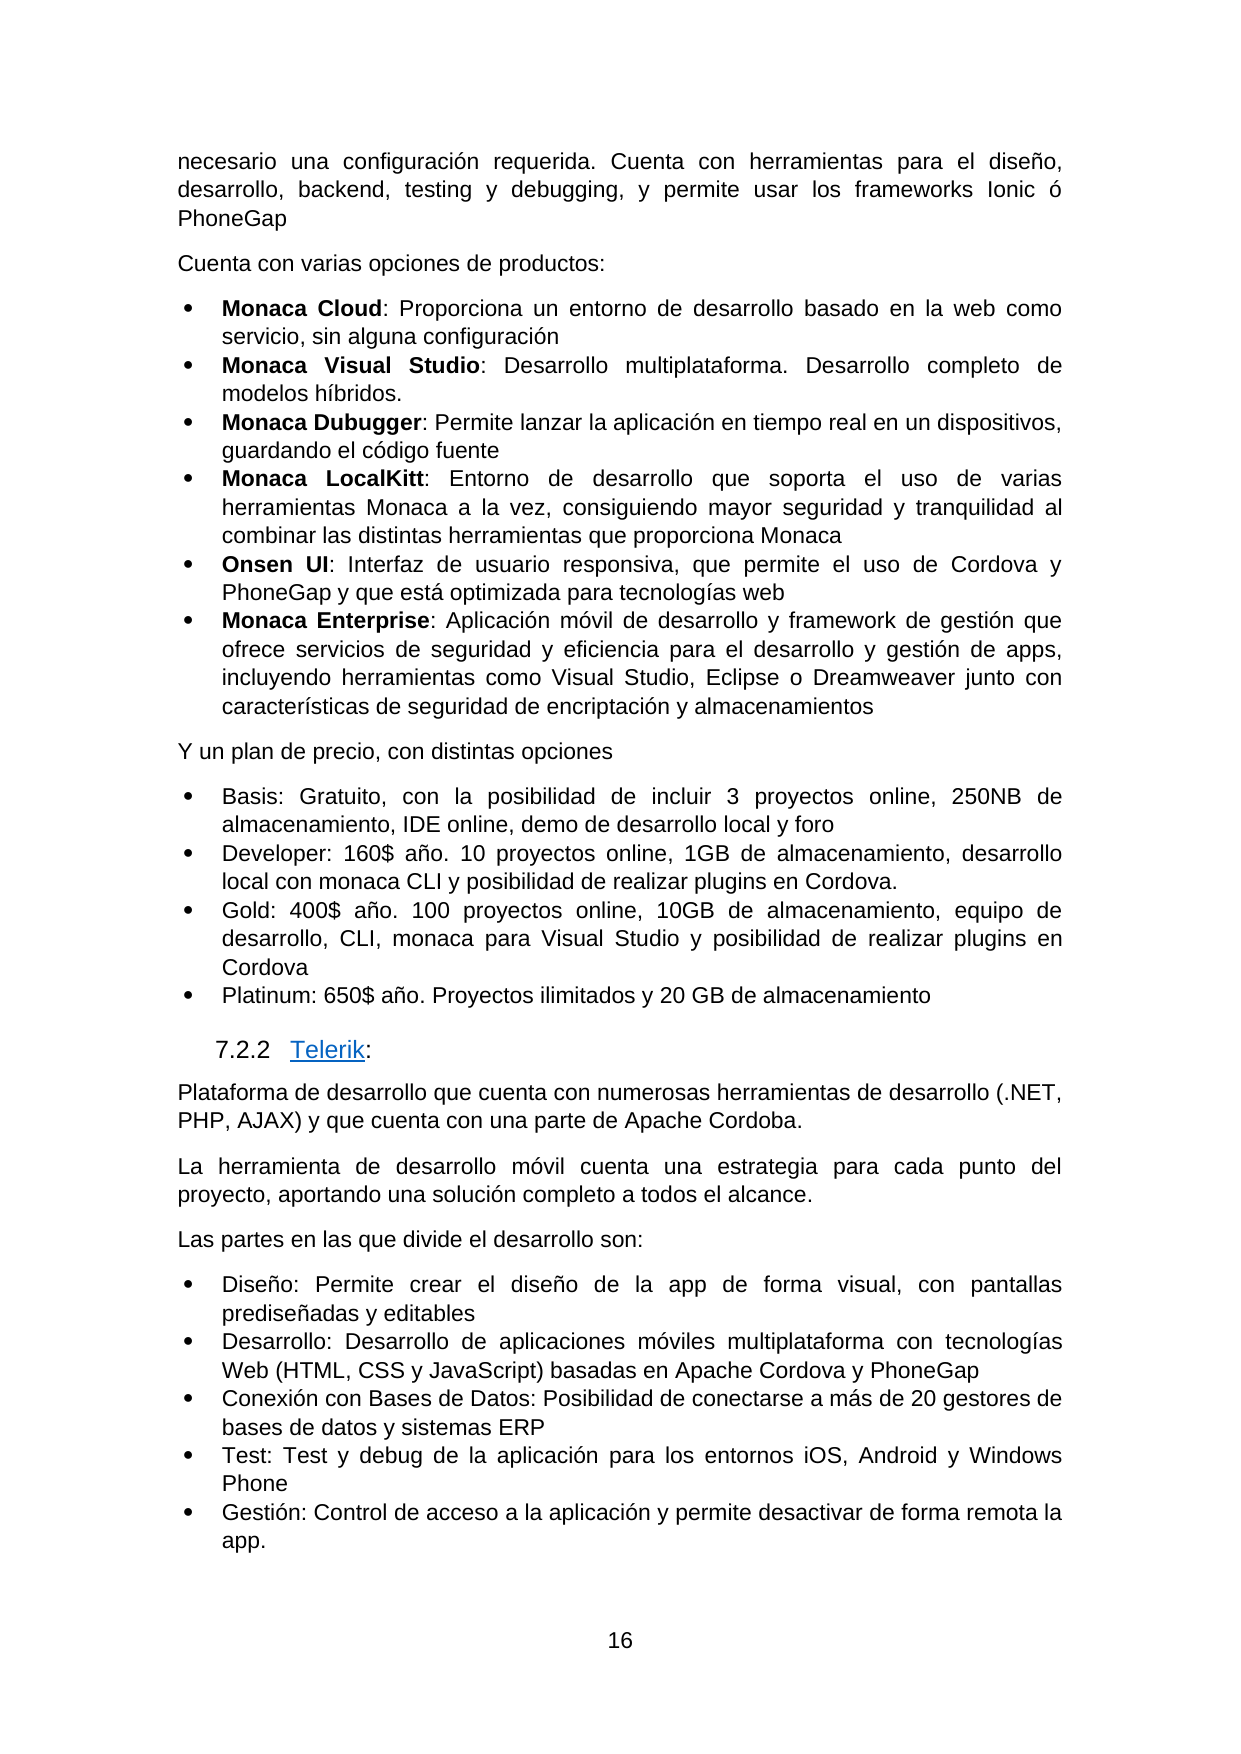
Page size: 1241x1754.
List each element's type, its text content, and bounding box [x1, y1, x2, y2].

list Monaca Cloud: Proporciona un entorno de desarrollo basado en la web como servicio, sin alguna configuración [184, 295, 1063, 349]
list Developer: 160$ año. 10 proyectos online, 1GB de almacenamiento, desarrollo local con monaca CLI y posibilidad de realizar plugins en Cordova. [184, 840, 1063, 895]
list Test: Test y debug de la aplicación para los entornos iOS, Android y Windows Phone [184, 1442, 1063, 1497]
list Monaca Dubugger: Permite lanzar la aplicación en tiempo real en un dispositivos, guardando el código fuente [184, 408, 1063, 463]
text Las partes en las que divide el desarrollo son: [177, 1226, 1063, 1252]
list Monaca LocalKitt: Entorno de desarrollo que soporta el uso de varias herramientas Monaca a la vez, consiguiendo mayor seguridad y tranquilidad al combinar las distintas herramientas que proporciona Monaca [184, 465, 1063, 548]
list Gestión: Control de acceso a la aplicación y permite desactivar de forma remota la app. [184, 1499, 1063, 1553]
list Conexión con Bases de Datos: Posibilidad de conectarse a más de 20 gestores de bases de datos y sistemas ERP [184, 1385, 1063, 1440]
list Monaca Visual Studio: Desarrollo multiplataforma. Desarrollo completo de modelos híbridos. [184, 352, 1063, 406]
list Platinum: 650$ año. Proyectos ilimitados y 20 GB de almacenamiento [184, 982, 1063, 1008]
text La herramienta de desarrollo móvil cuenta una estrategia para cada punto del proyecto, aportando una solución completo a todos el alcance. [177, 1153, 1063, 1207]
subtitle Telerik: [215, 1036, 1063, 1064]
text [177, 148, 1063, 231]
list Desarrollo: Desarrollo de aplicaciones móviles multiplataforma con tecnologías Web (HTML, CSS y JavaScript) basadas en Apache Cordova y PhoneGap [184, 1328, 1063, 1383]
list Monaca Enterprise: Aplicación móvil de desarrollo y framework de gestión que ofrece servicios de seguridad y eficiencia para el desarrollo y gestión de apps, incluyendo herramientas como Visual Studio, Eclipse o Dreamweaver junto con características de seguridad de encriptación y almacenamientos [184, 607, 1063, 719]
list Basis: Gratuito, con la posibilidad de incluir 3 proyectos online, 250NB de almacenamiento, IDE online, demo de desarrollo local y foro [184, 783, 1063, 838]
list Diseño: Permite crear el diseño de la app de forma visual, con pantallas prediseñadas y editables [184, 1271, 1063, 1326]
text Cuenta con varias opciones de productos: [177, 249, 1063, 276]
text Y un plan de precio, con distintas opciones [177, 738, 1063, 764]
list Onsen UI: Interfaz de usuario responsiva, que permite el uso de Cordova y PhoneGap y que está optimizada para tecnologías web [184, 551, 1063, 605]
text Plataforma de desarrollo que cuenta con numerosas herramientas de desarrollo (.NET, PHP, AJAX) y que cuenta con una parte de Apache Cordoba. [177, 1079, 1063, 1134]
list Gold: 400$ año. 100 proyectos online, 10GB de almacenamiento, equipo de desarrollo, CLI, monaca para Visual Studio y posibilidad de realizar plugins en Cordova [184, 897, 1063, 980]
